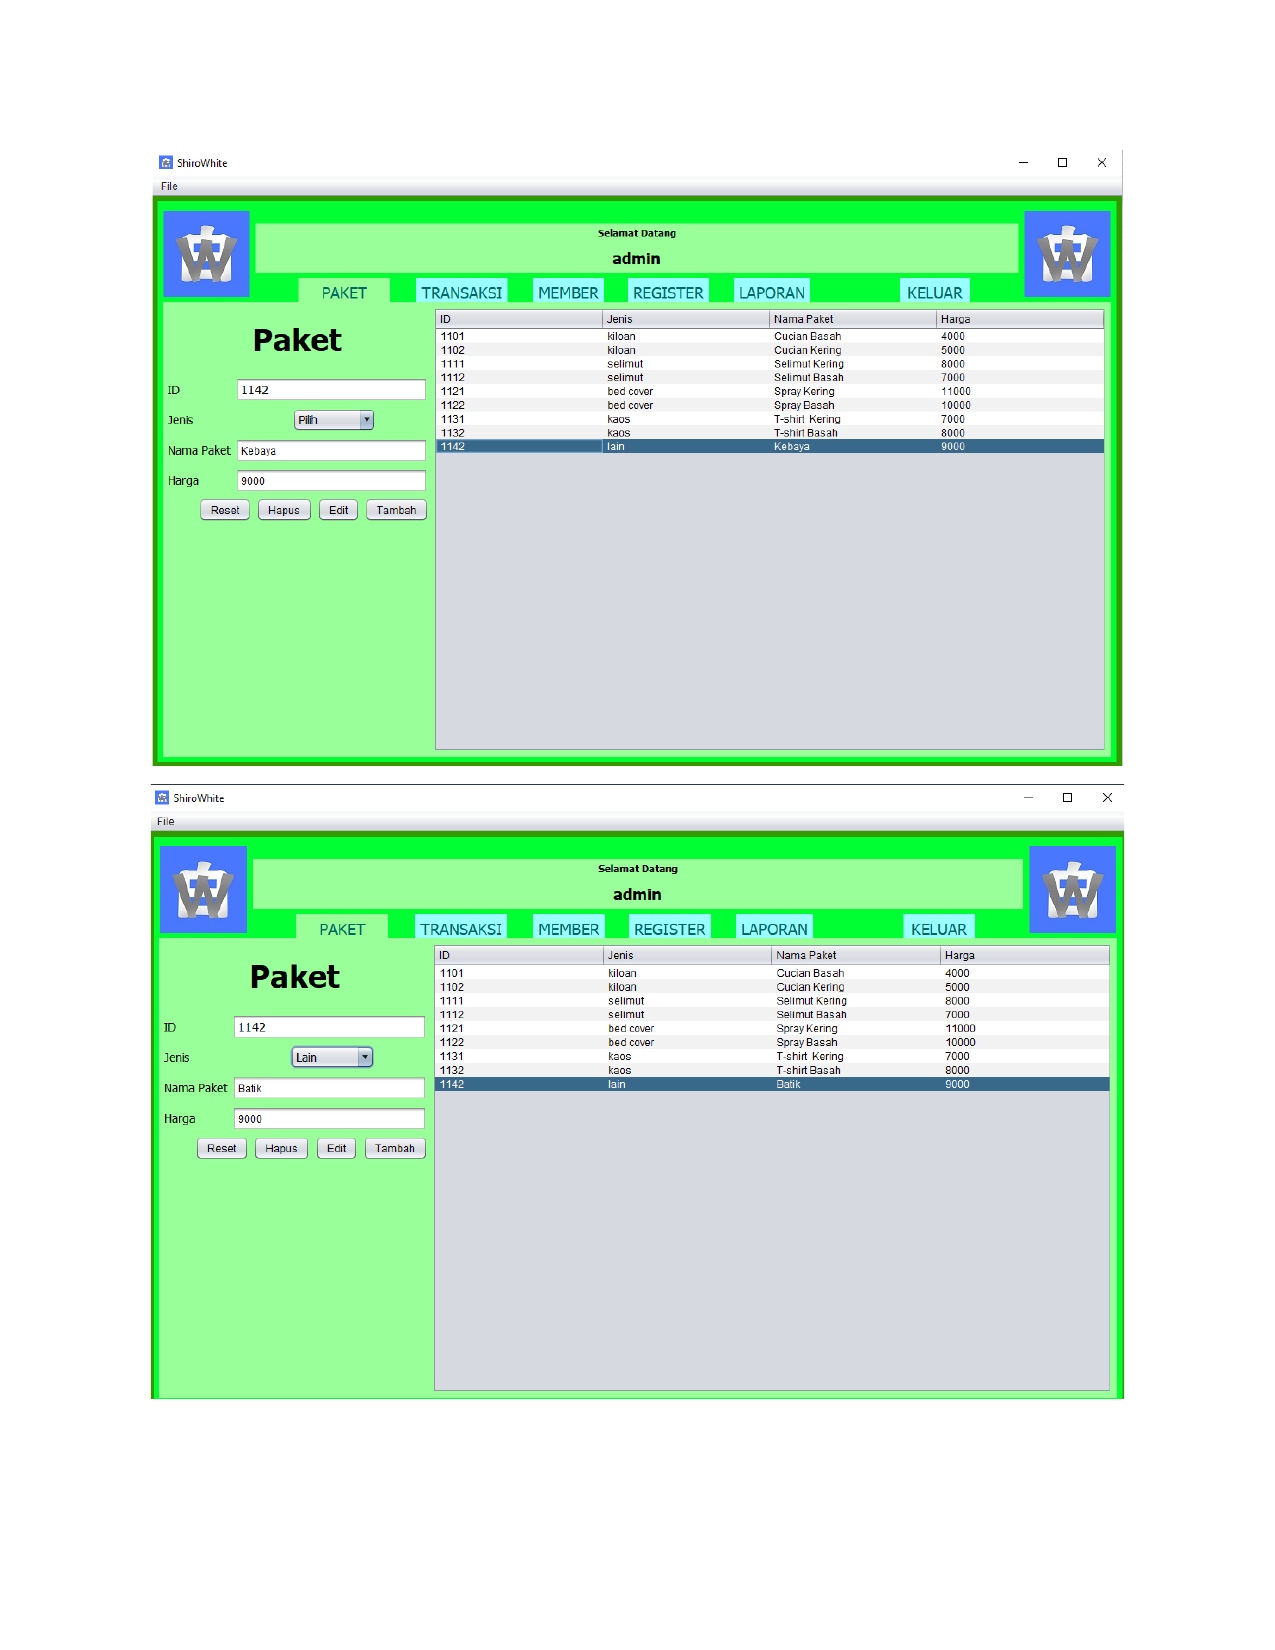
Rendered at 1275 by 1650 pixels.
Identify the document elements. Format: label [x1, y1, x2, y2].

picture [152, 150, 1123, 766]
picture [150, 784, 1125, 1399]
